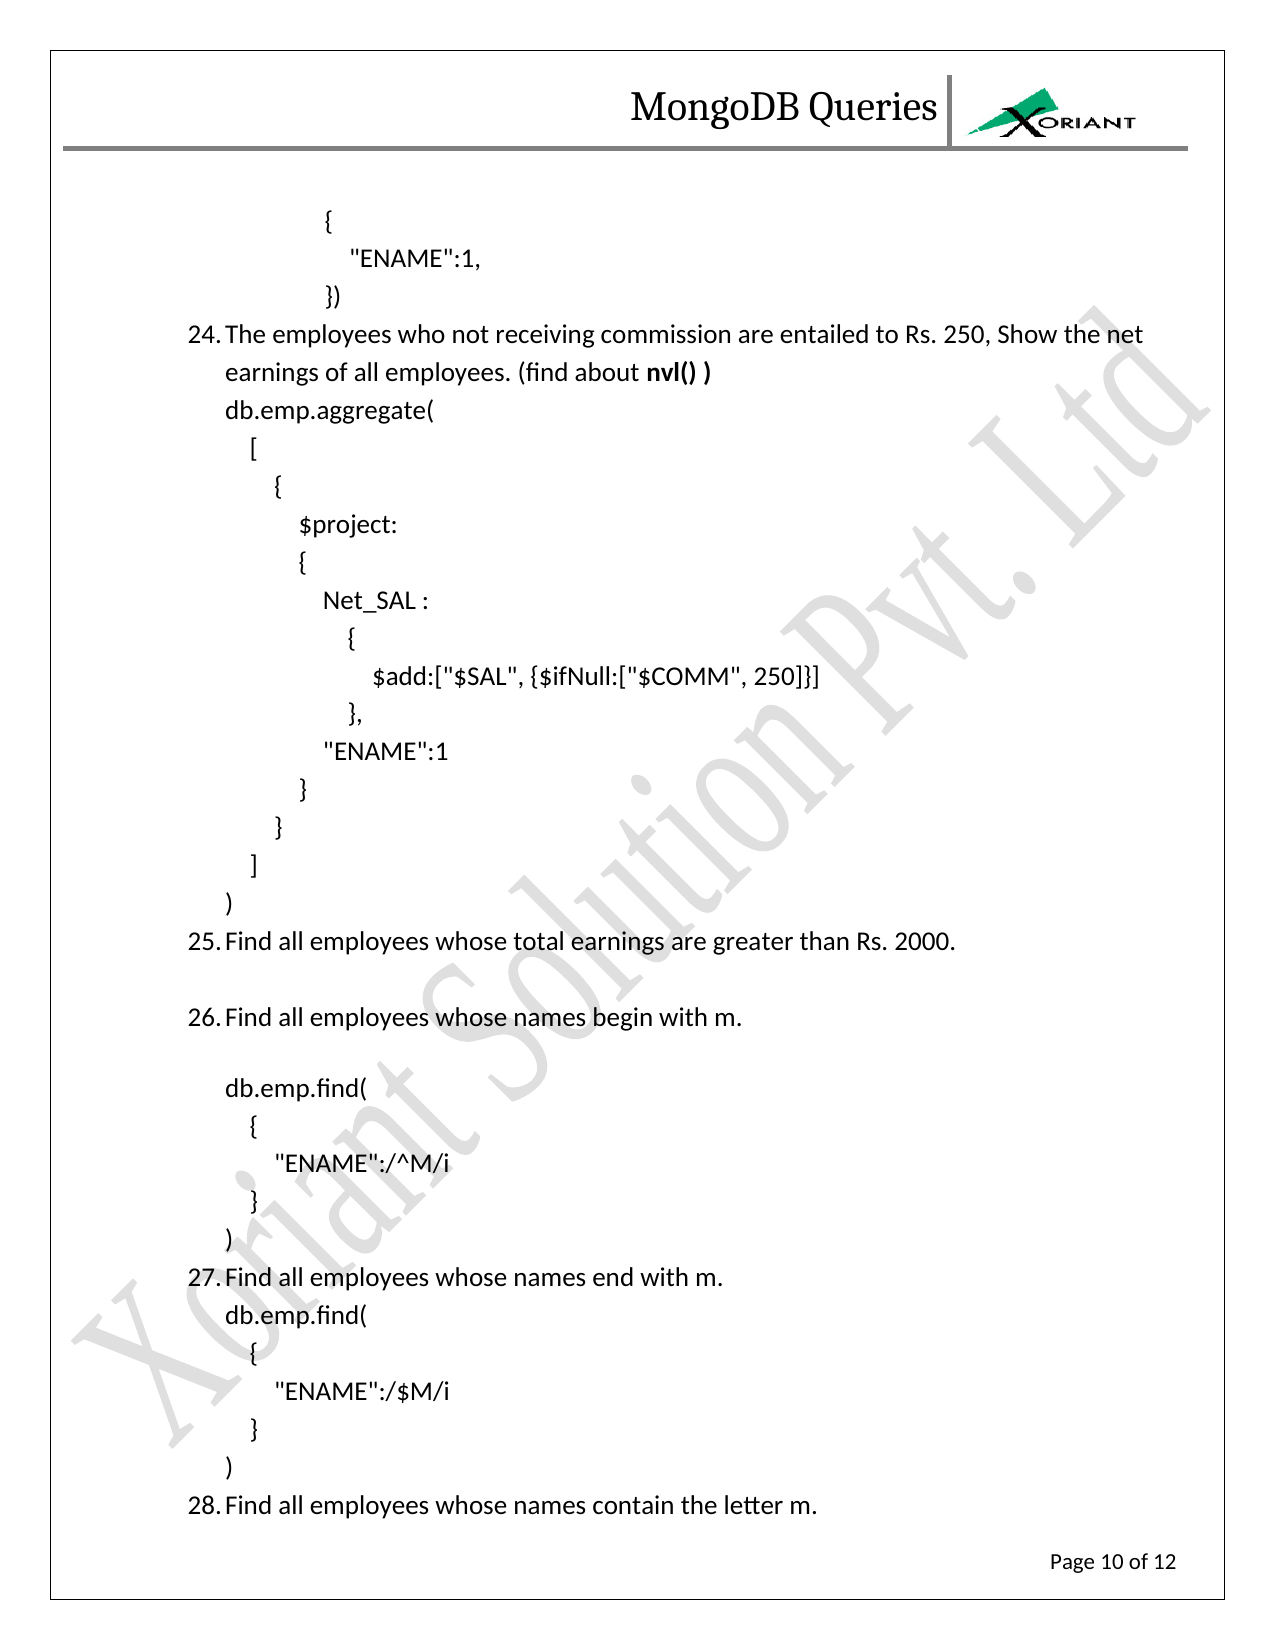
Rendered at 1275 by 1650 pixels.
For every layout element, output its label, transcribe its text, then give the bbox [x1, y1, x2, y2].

picture [961, 82, 1154, 139]
text ) [225, 1450, 1200, 1483]
text { [225, 1109, 1200, 1142]
text ) [225, 886, 1200, 919]
text Net_SAL : [225, 583, 1200, 616]
text { [225, 469, 1200, 502]
text ) [225, 1222, 1200, 1256]
text [ [225, 431, 1200, 464]
text db.emp.aggregate( [225, 393, 1200, 426]
text } [225, 810, 1200, 843]
list The employees who not receiving commission are entailed to Rs. 250, Show the net earnings of all employees. (find about nvl() ) [187, 317, 1200, 388]
text db.emp.find( [225, 1071, 1200, 1104]
text { [225, 621, 1200, 654]
list Find all employees whose names contain the letter m. [187, 1488, 1200, 1521]
list Find all employees whose names begin with m. [187, 1000, 1200, 1033]
text } [225, 1184, 1200, 1218]
text $project: [225, 507, 1200, 540]
text } [225, 772, 1200, 805]
text "ENAME":1 [225, 734, 1200, 767]
text { [225, 1336, 1200, 1369]
text $add:["$SAL", {$ifNull:["$COMM", 250]}] [225, 659, 1200, 692]
text } [225, 1412, 1200, 1445]
text }, [225, 697, 1200, 729]
text { [225, 545, 1200, 578]
text { [300, 204, 1200, 237]
text "ENAME":/^M/i [225, 1147, 1200, 1180]
list Find all employees whose total earnings are greater than Rs. 2000. [187, 924, 1200, 957]
list Find all employees whose names end with m. [187, 1260, 1200, 1293]
text db.emp.find( [225, 1298, 1200, 1331]
text }) [300, 279, 1200, 312]
text "ENAME":1, [300, 242, 1200, 274]
text ] [225, 848, 1200, 881]
text "ENAME":/$M/i [225, 1374, 1200, 1407]
